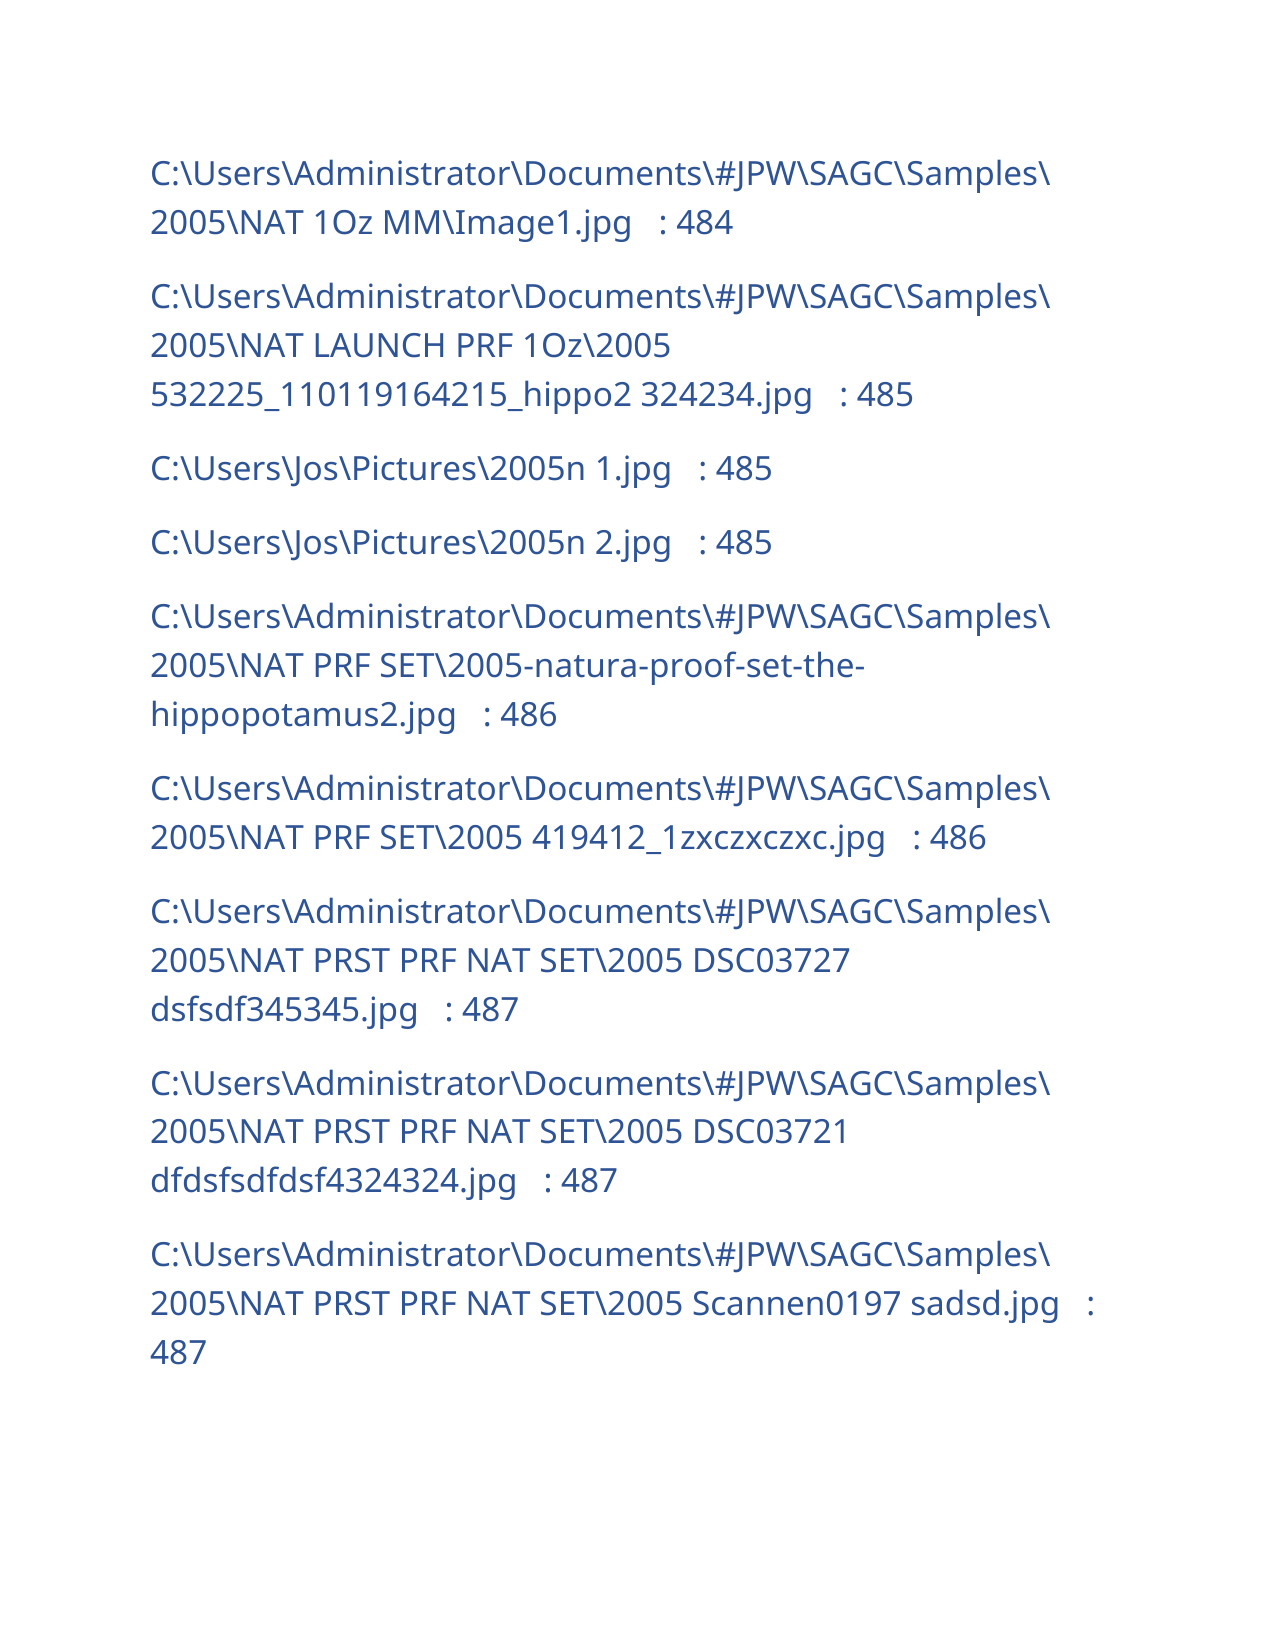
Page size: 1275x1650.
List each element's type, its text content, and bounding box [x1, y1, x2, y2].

subtitle C:\Users\Administrator\Documents\#JPW\SAGC\Samples\2005\NAT PRF SET\2005 419412_1zxczxczxc.jpg : 486 [150, 764, 1125, 859]
subtitle C:\Users\Administrator\Documents\#JPW\SAGC\Samples\2005\NAT 1Oz MM\Image1.jpg : 484 [150, 150, 1125, 244]
subtitle C:\Users\Administrator\Documents\#JPW\SAGC\Samples\2005\NAT PRF SET\2005-natura-proof-set-the-hippopotamus2.jpg : 486 [150, 593, 1125, 736]
subtitle C:\Users\Administrator\Documents\#JPW\SAGC\Samples\2005\NAT LAUNCH PRF 1Oz\2005 532225_110119164215_hippo2 324234.jpg : 485 [150, 273, 1125, 416]
subtitle C:\Users\Administrator\Documents\#JPW\SAGC\Samples\2005\NAT PRST PRF NAT SET\2005 DSC03727 dsfsdf345345.jpg : 487 [150, 887, 1125, 1031]
subtitle C:\Users\Administrator\Documents\#JPW\SAGC\Samples\2005\NAT PRST PRF NAT SET\2005 DSC03721 dfdsfsdfdsf4324324.jpg : 487 [150, 1059, 1125, 1203]
subtitle C:\Users\Administrator\Documents\#JPW\SAGC\Samples\2005\NAT PRST PRF NAT SET\2005 Scannen0197 sadsd.jpg : 487 [150, 1231, 1125, 1374]
subtitle C:\Users\Jos\Pictures\2005n 1.jpg : 485 [150, 445, 1125, 490]
subtitle C:\Users\Jos\Pictures\2005n 2.jpg : 485 [150, 519, 1125, 564]
